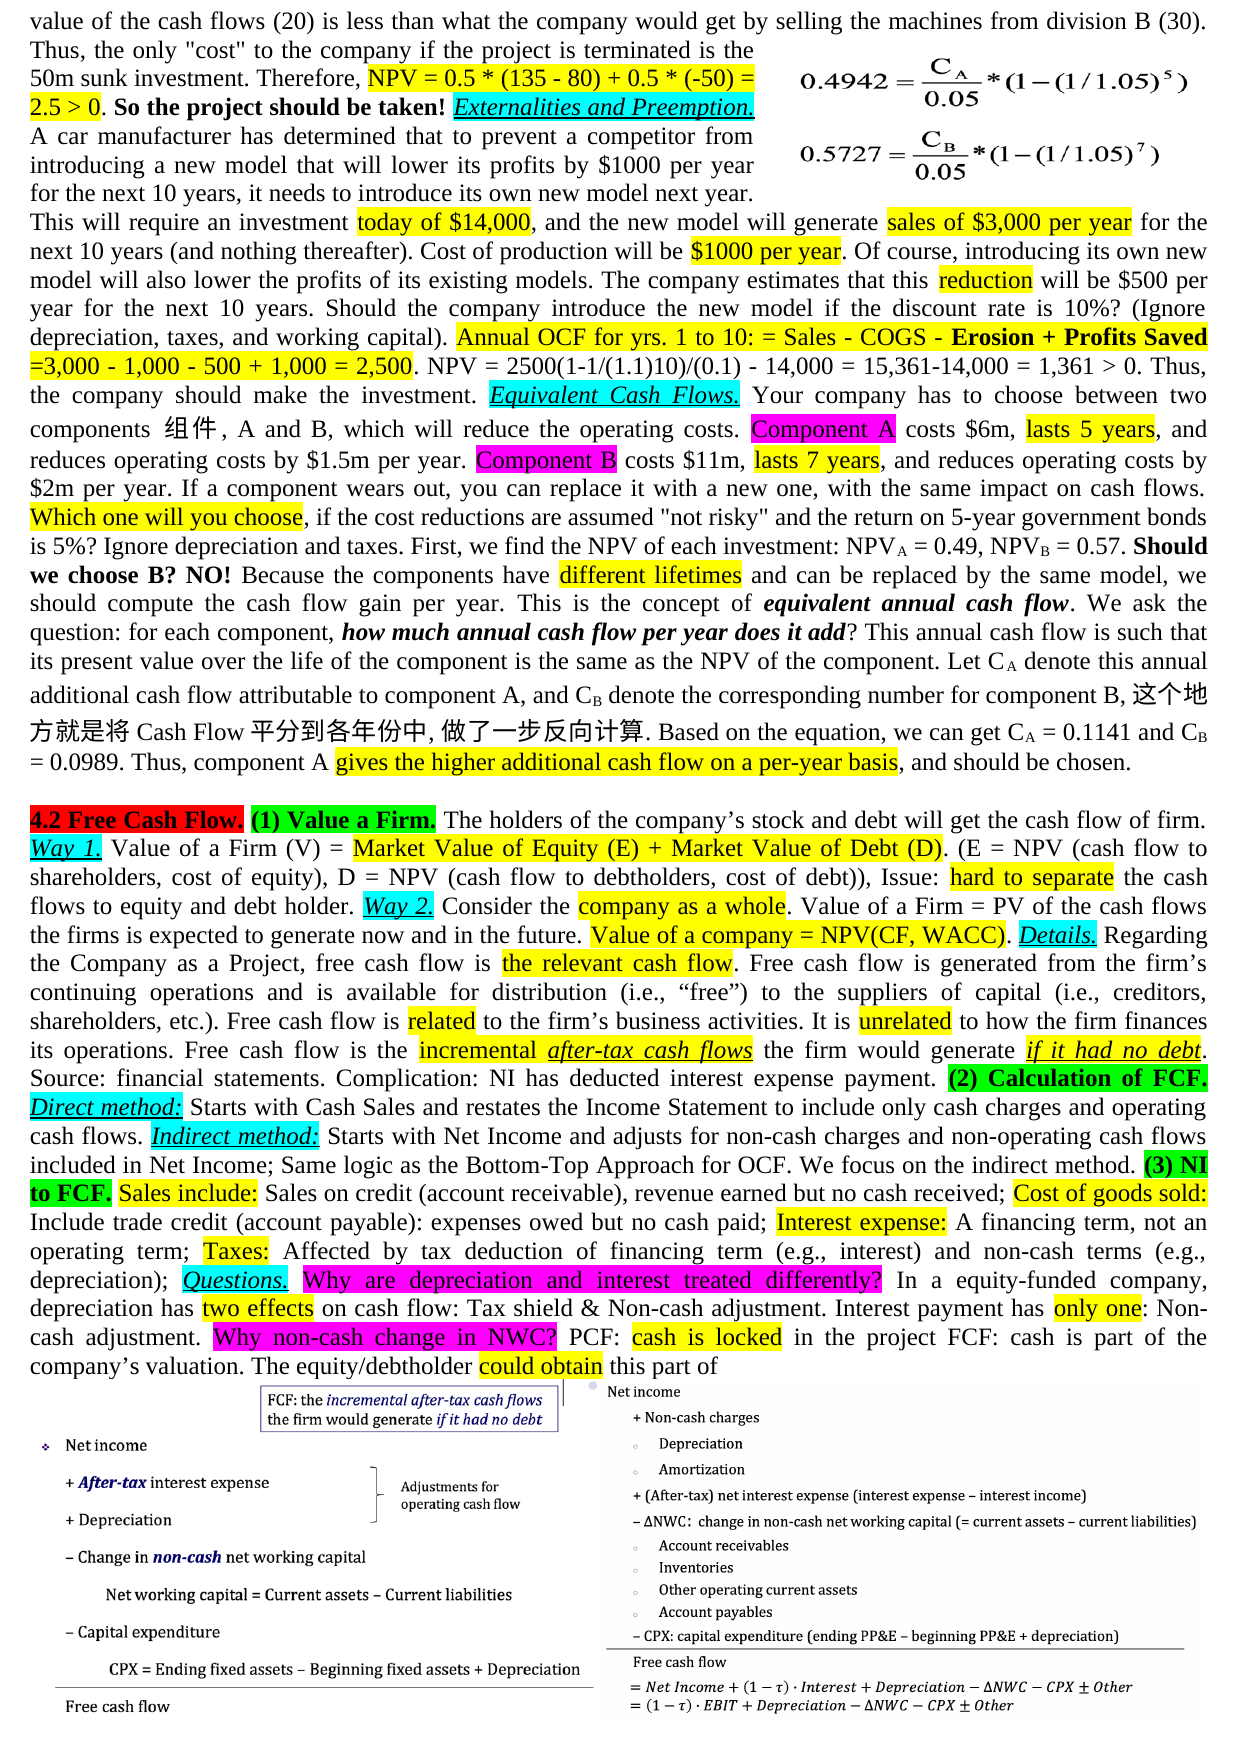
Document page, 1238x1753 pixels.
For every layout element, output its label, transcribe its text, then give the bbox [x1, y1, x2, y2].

text 4.2 Free Cash Flow. (1) Value a Firm. The holders of the company’s stock and debt will get the cash flow of firm. Way 1. Value of a Firm (V) = Market Value of Equity (E) + Market Value of Debt (D). (E = NPV (cash flow to shareholders, cost of equity), D = NPV (cash flow to debtholders, cost of debt)), Issue: hard to separate the cash flows to equity and debt holder. Way 2. Consider the company as a whole. Value of a Firm = PV of the cash flows the firms is expected to generate now and in the future. Value of a company = NPV(CF, WACC). Details. Regarding the Company as a Project, free cash flow is the relevant cash flow. Free cash flow is generated from the firm’s continuing operations and is available for distribution (i.e., “free”) to the suppliers of capital (i.e., creditors, shareholders, etc.). Free cash flow is related to the firm’s business activities. It is unrelated to how the firm finances its operations. Free cash flow is the incremental after-tax cash flows the firm would generate if it had no debt. Source: financial statements. Complication: NI has deducted interest expense payment. (2) Calculation of FCF. Direct method: Starts with Cash Sales and restates the Income Statement to include only cash charges and operating cash flows. Indirect method: Starts with Net Income and adjusts for non-cash charges and non-operating cash flows included in Net Income; Same logic as the Bottom-Top Approach for OCF. We focus on the indirect method. (3) NI to FCF. Sales include: Sales on credit (account receivable), revenue earned but no cash received; Cost of goods sold: Include trade credit (account payable): expenses owed but no cash paid; Interest expense: A financing term, not an operating term; Taxes: Affected by tax deduction of financing term (e.g., interest) and non-cash terms (e.g., depreciation); Questions. Why are depreciation and interest treated differently? In a equity-funded company, depreciation has two effects on cash flow: Tax shield & Non-cash adjustment. Interest payment has only one: Non-cash adjustment. Why non-cash change in NWC? PCF: cash is locked in the project FCF: cash is part of the company’s valuation. The equity/debtholder could obtain this part of [29, 747, 1208, 1322]
picture [35, 1322, 1203, 1662]
picture [773, 52, 1204, 200]
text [29, 6, 1208, 718]
